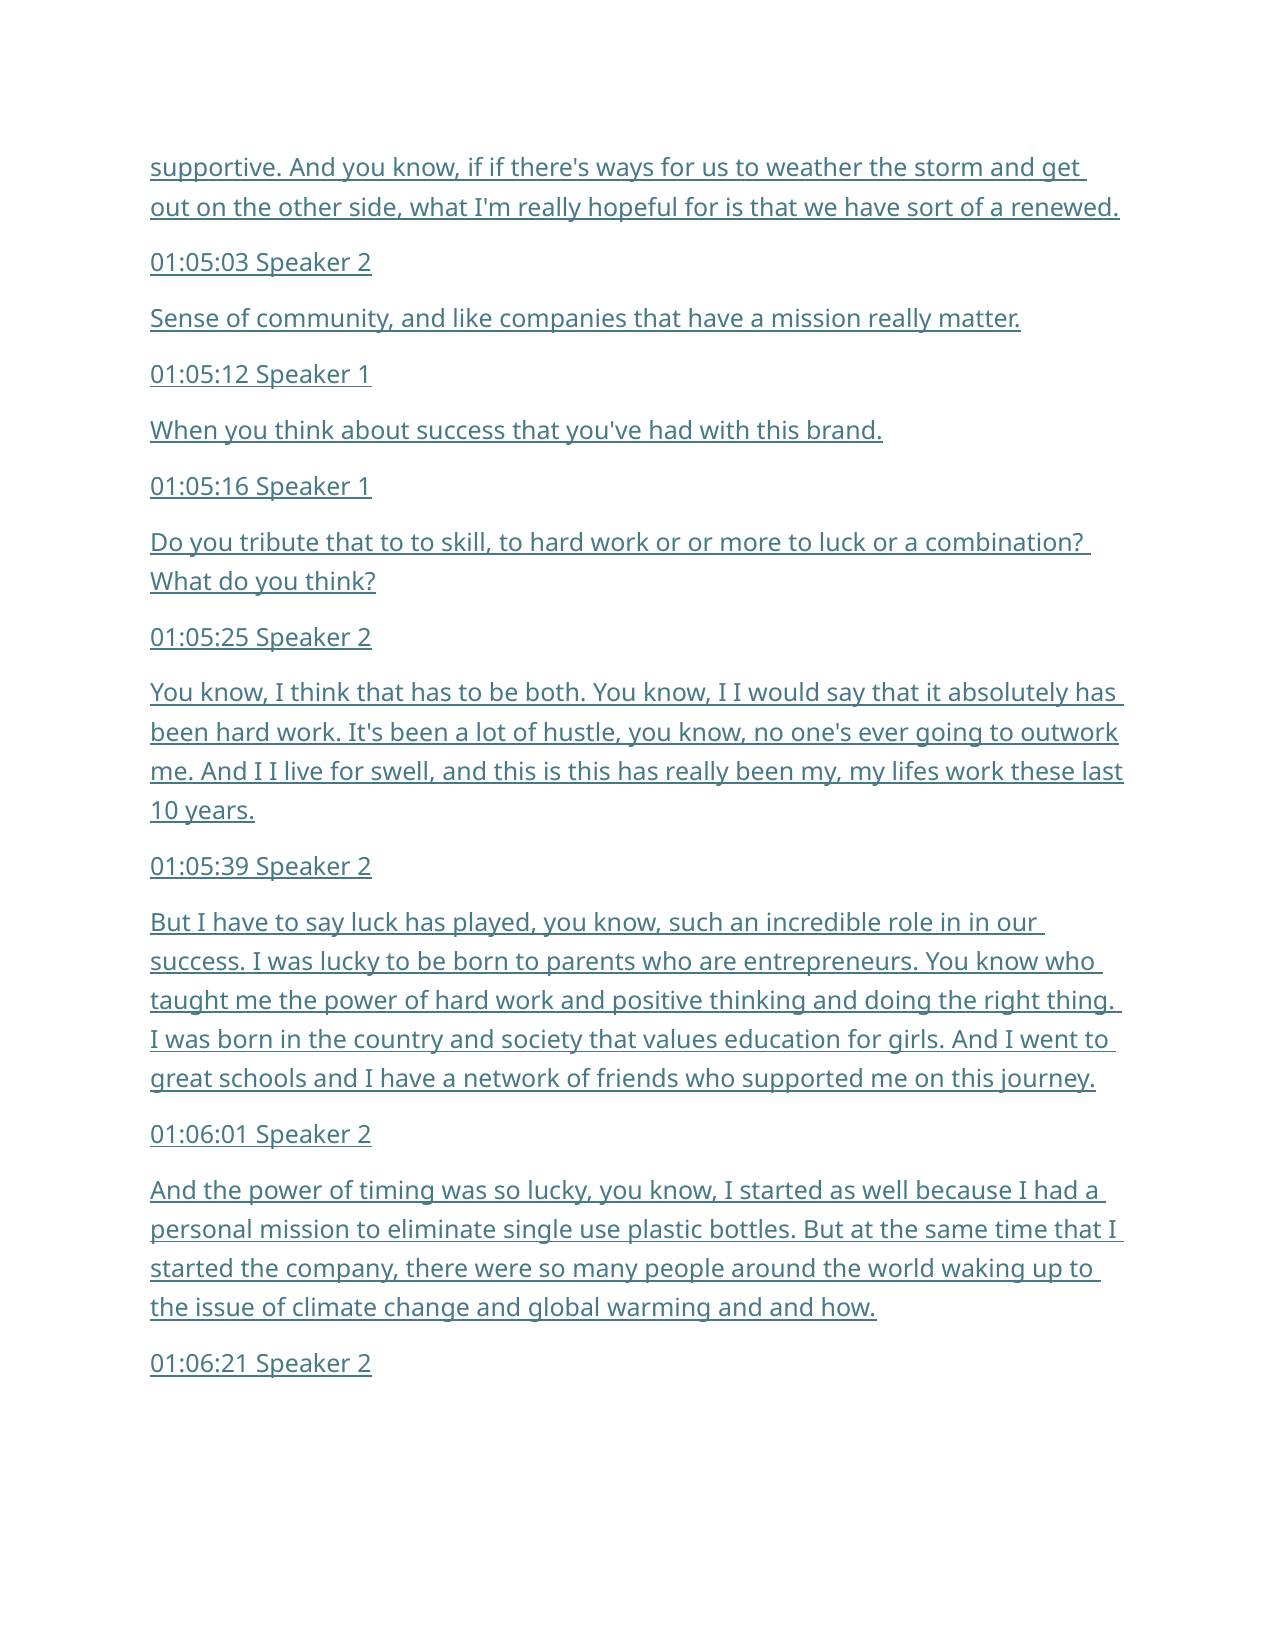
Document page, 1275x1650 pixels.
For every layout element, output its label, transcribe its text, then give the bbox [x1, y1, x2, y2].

text Sense of community, and like companies that have a mission really matter. [150, 301, 1125, 335]
text 01:05:39 Speaker 2 [150, 848, 1125, 882]
text You know, I think that has to be both. You know, I I would say that it absolutely has been hard work. It's been a lot of hustle, you know, no one's ever going to outwork me. And I I live for swell, and this is this has really been my, my lifes work these last 10 years. [150, 675, 1125, 827]
text 01:05:16 Speaker 1 [150, 468, 1125, 502]
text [150, 150, 1125, 223]
text 01:06:01 Speaker 2 [150, 1117, 1125, 1151]
text Do you tribute that to to skill, to hard work or or more to luck or a combination? What do you think? [150, 524, 1125, 597]
text 01:06:21 Speaker 2 [150, 1346, 1125, 1380]
text When you think about success that you've had with this brand. [150, 412, 1125, 447]
text 01:05:25 Speaker 2 [150, 619, 1125, 653]
text But I have to say luck has played, you know, such an incredible role in in our success. I was lucky to be born to parents who are entrepreneurs. You know who taught me the power of hard work and positive thinking and doing the right thing. I was born in the country and society that values education for girls. And I went to great schools and I have a network of friends who supported me on this journey. [150, 904, 1125, 1095]
text 01:05:03 Speaker 2 [150, 245, 1125, 279]
text And the power of timing was so lucky, you know, I started as well because I had a personal mission to eliminate single use plastic bottles. But at the same time that I started the company, there were so many people around the world waking up to the issue of climate change and global warming and and how. [150, 1172, 1125, 1324]
text 01:05:12 Speaker 1 [150, 357, 1125, 391]
